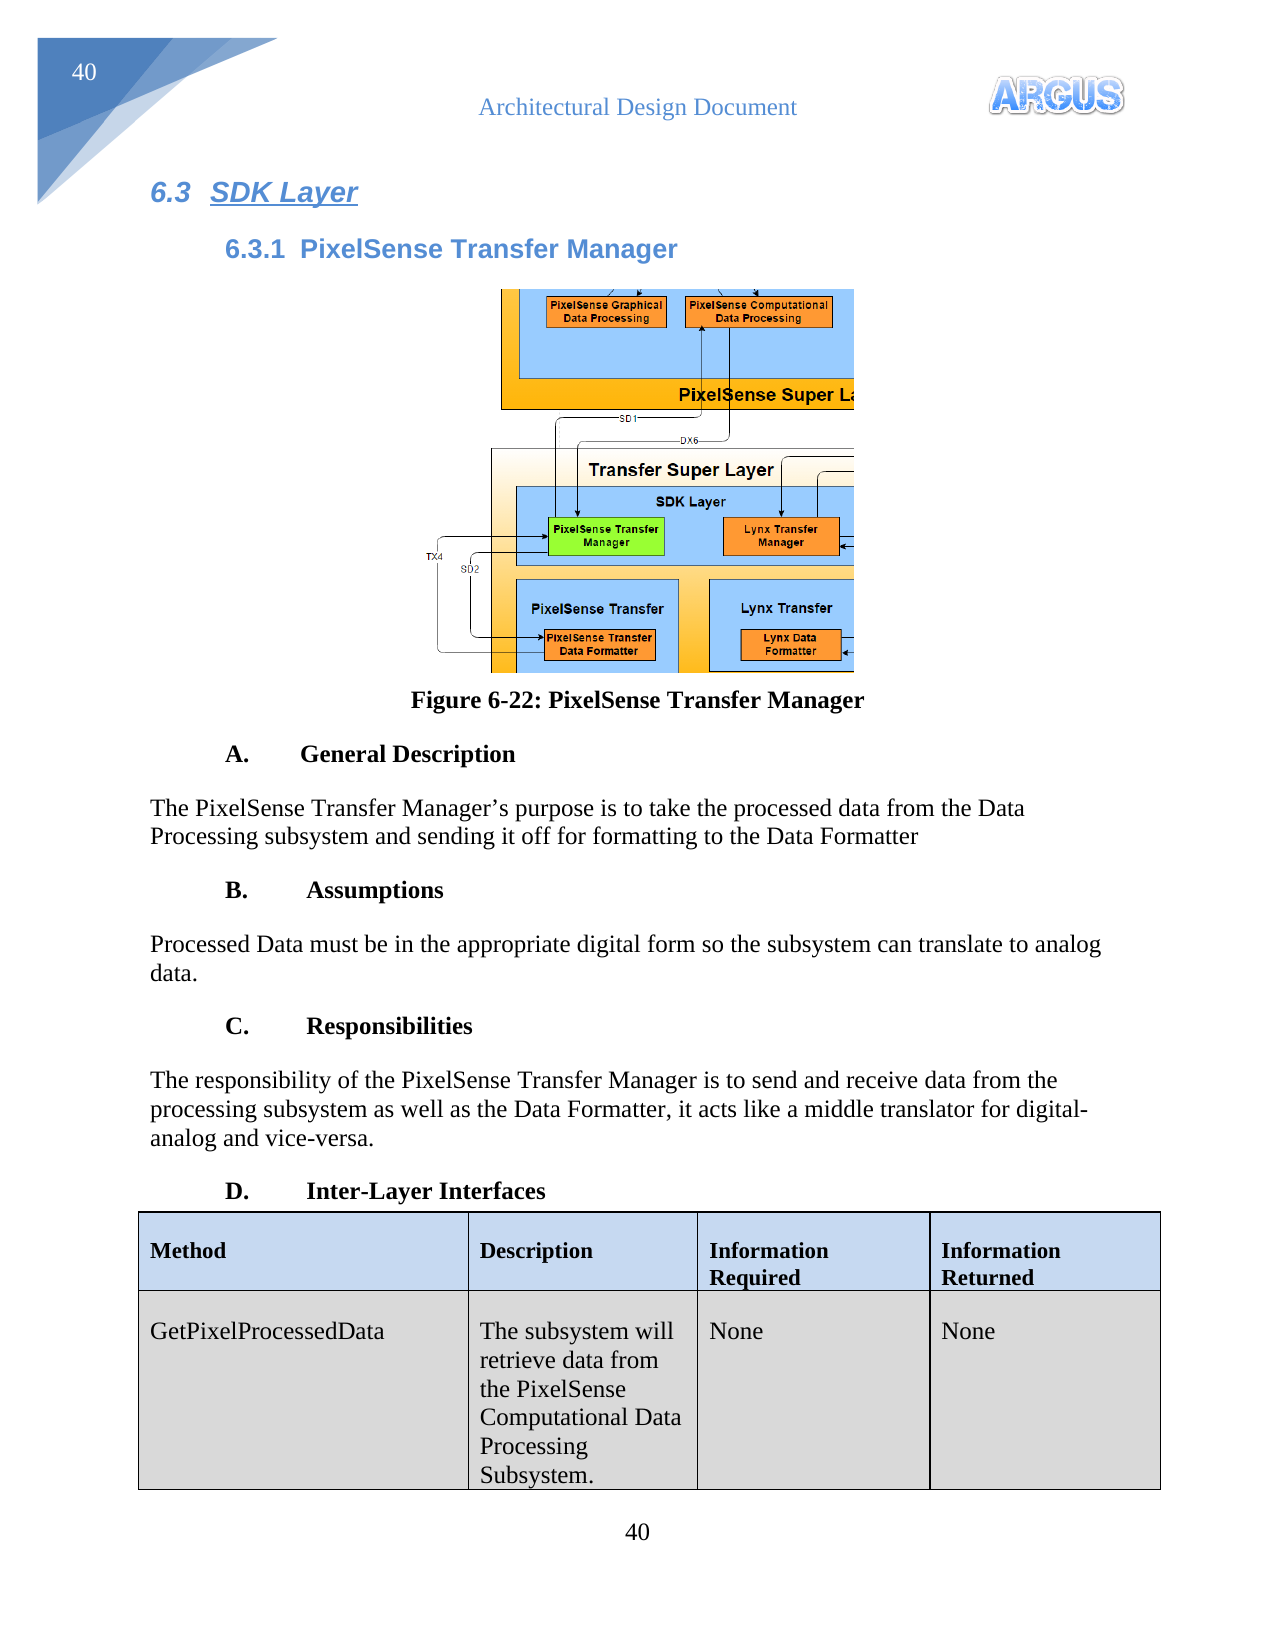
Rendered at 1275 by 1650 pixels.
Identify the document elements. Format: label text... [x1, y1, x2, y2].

table_cell The subsystem will retrieve data from the PixelSense Computational Data Processing Subsystem. [469, 1291, 697, 1489]
table_header Method [139, 1213, 468, 1290]
text Processed Data must be in the appropriate digital form so the subsystem can translate to analog data. [150, 929, 1125, 986]
picture [37, 37, 279, 206]
table_header Description [469, 1213, 697, 1290]
subtitle PixelSense Transfer Manager [225, 233, 1125, 265]
text The PixelSense Transfer Manager’s purpose is to take the processed data from the Data Processing subsystem and sending it off for formatting to the Data Formatter [150, 793, 1125, 850]
subtitle Responsibilities [150, 1011, 1125, 1040]
table_header Information Returned [931, 1213, 1160, 1290]
table_cell None [698, 1291, 929, 1489]
table_cell None [931, 1291, 1160, 1489]
subtitle General Description [150, 739, 1125, 768]
subtitle Inter-Layer Interfaces [150, 1176, 1125, 1205]
subtitle Assumptions [150, 875, 1125, 904]
subtitle SDK Layer [150, 175, 1125, 208]
text The responsibility of the PixelSense Transfer Manager is to send and receive data from the processing subsystem as well as the Data Formatter, it acts like a middle translator for digital-analog and vice-versa. [150, 1065, 1125, 1151]
table_header Information Required [698, 1213, 929, 1290]
picture [987, 75, 1125, 116]
picture [421, 289, 854, 673]
table_cell GetPixelProcessedData [139, 1291, 468, 1489]
